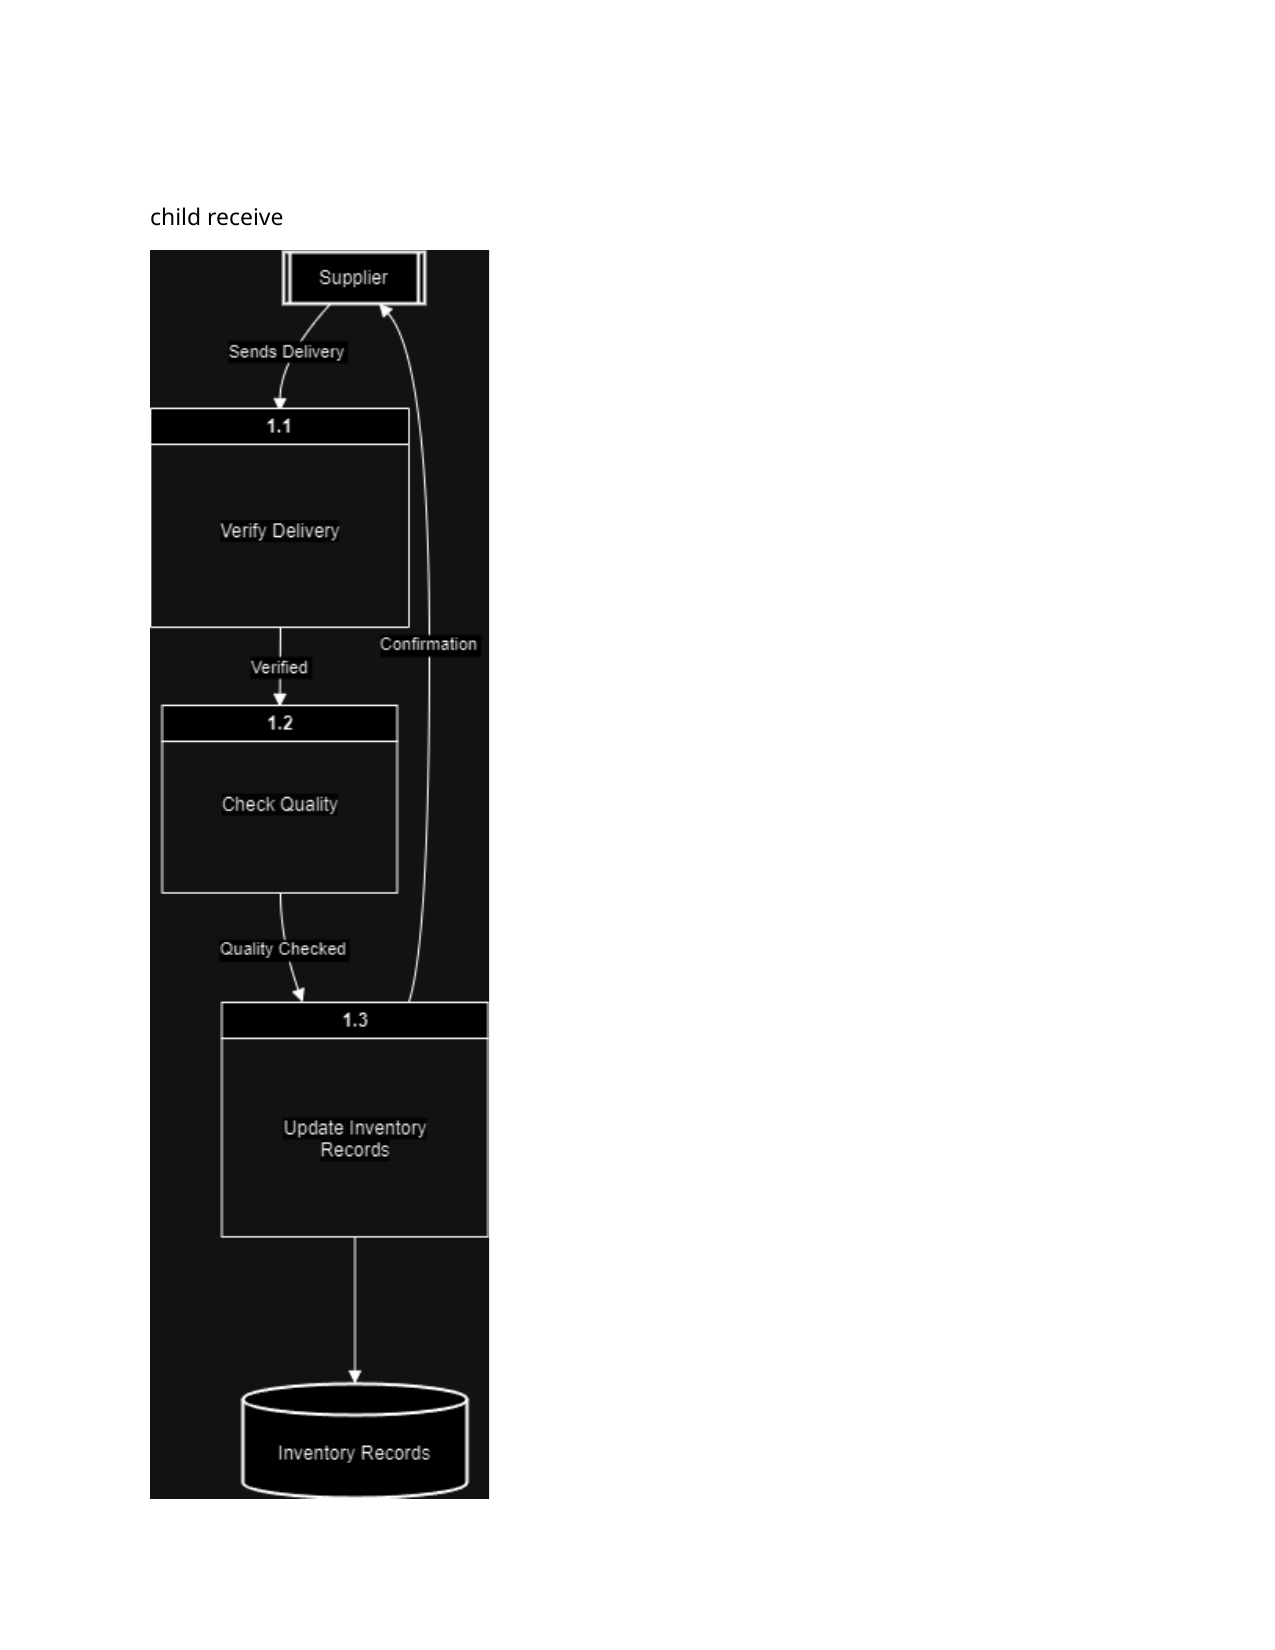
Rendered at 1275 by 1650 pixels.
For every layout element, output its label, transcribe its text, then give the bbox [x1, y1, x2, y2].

text child receive [150, 200, 1125, 232]
picture [150, 250, 490, 1499]
